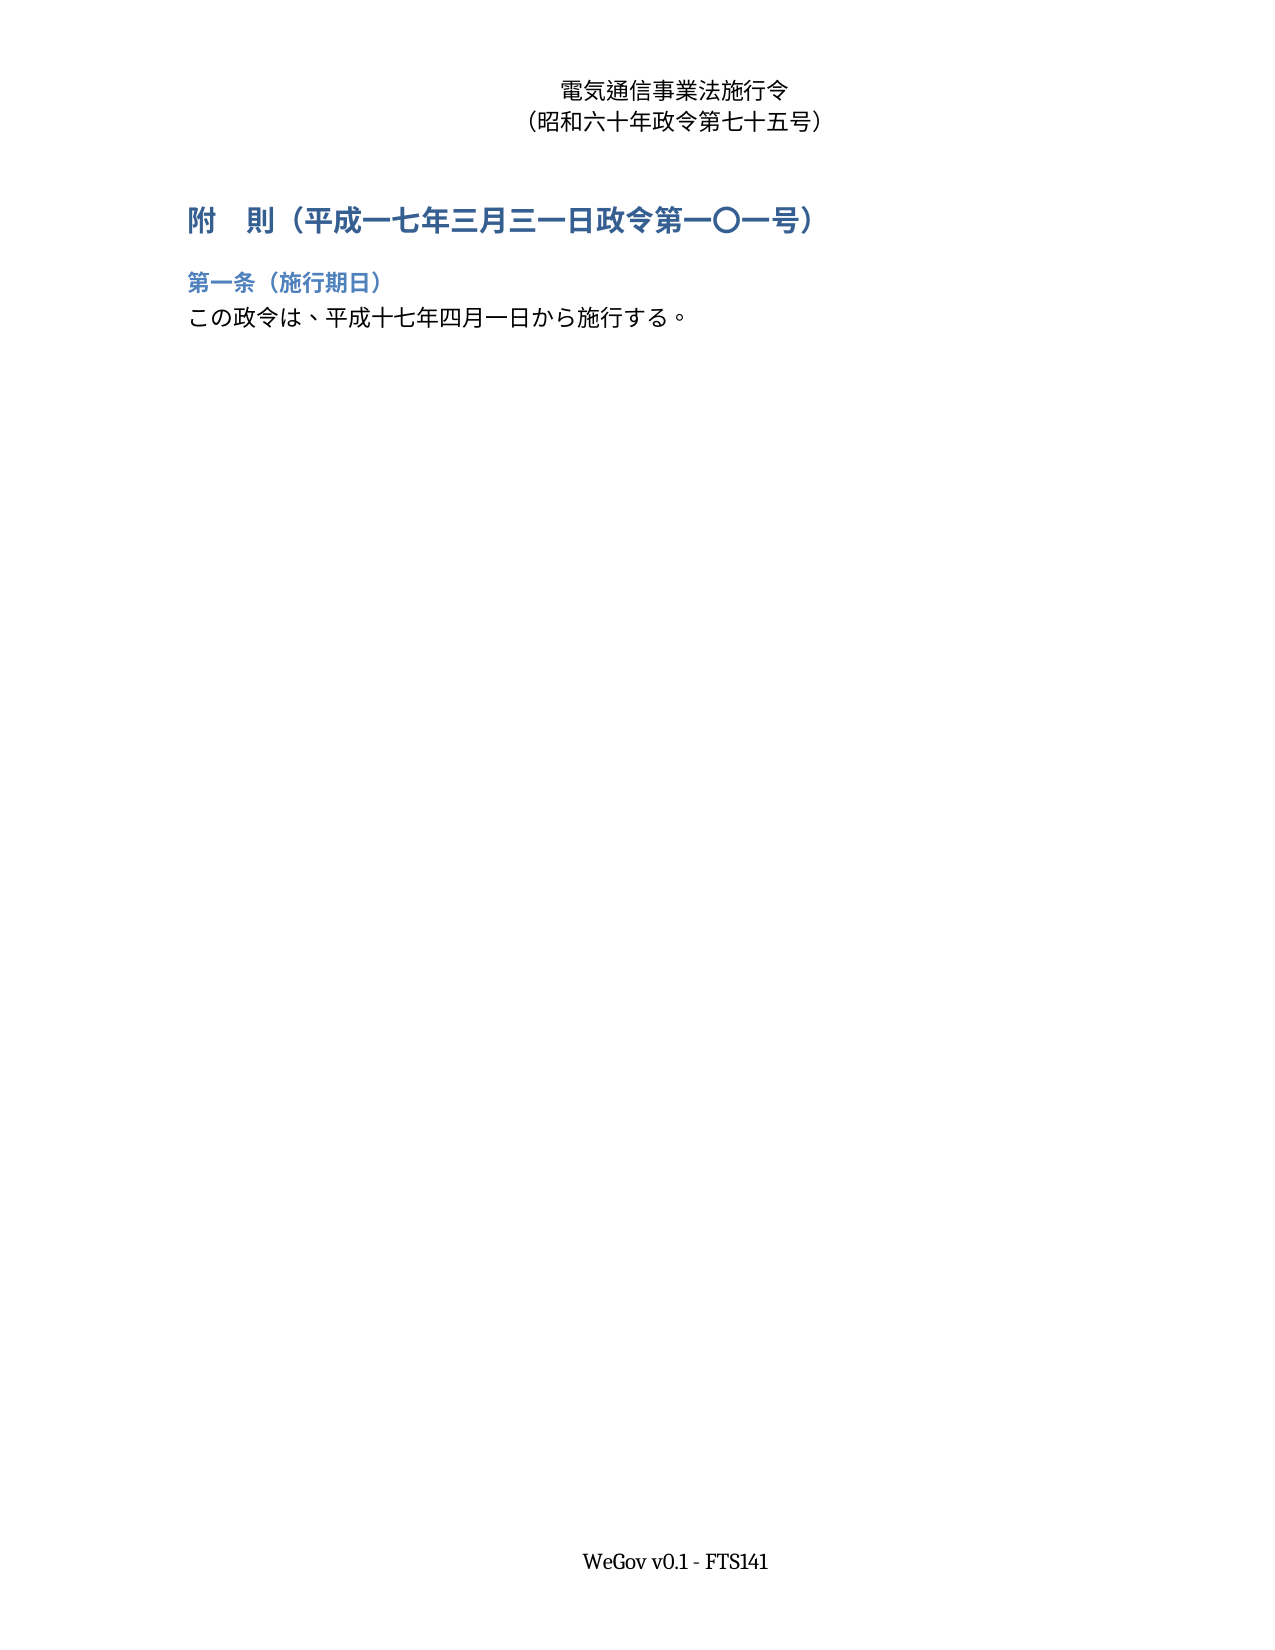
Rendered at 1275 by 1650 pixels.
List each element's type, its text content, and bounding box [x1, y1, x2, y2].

subtitle 附 則（平成一七年三月三一日政令第一〇一号） [187, 200, 1087, 240]
subtitle 第一条（施行期日） [187, 266, 1087, 298]
text この政令は、平成十七年四月一日から施行する。 [187, 302, 1087, 334]
